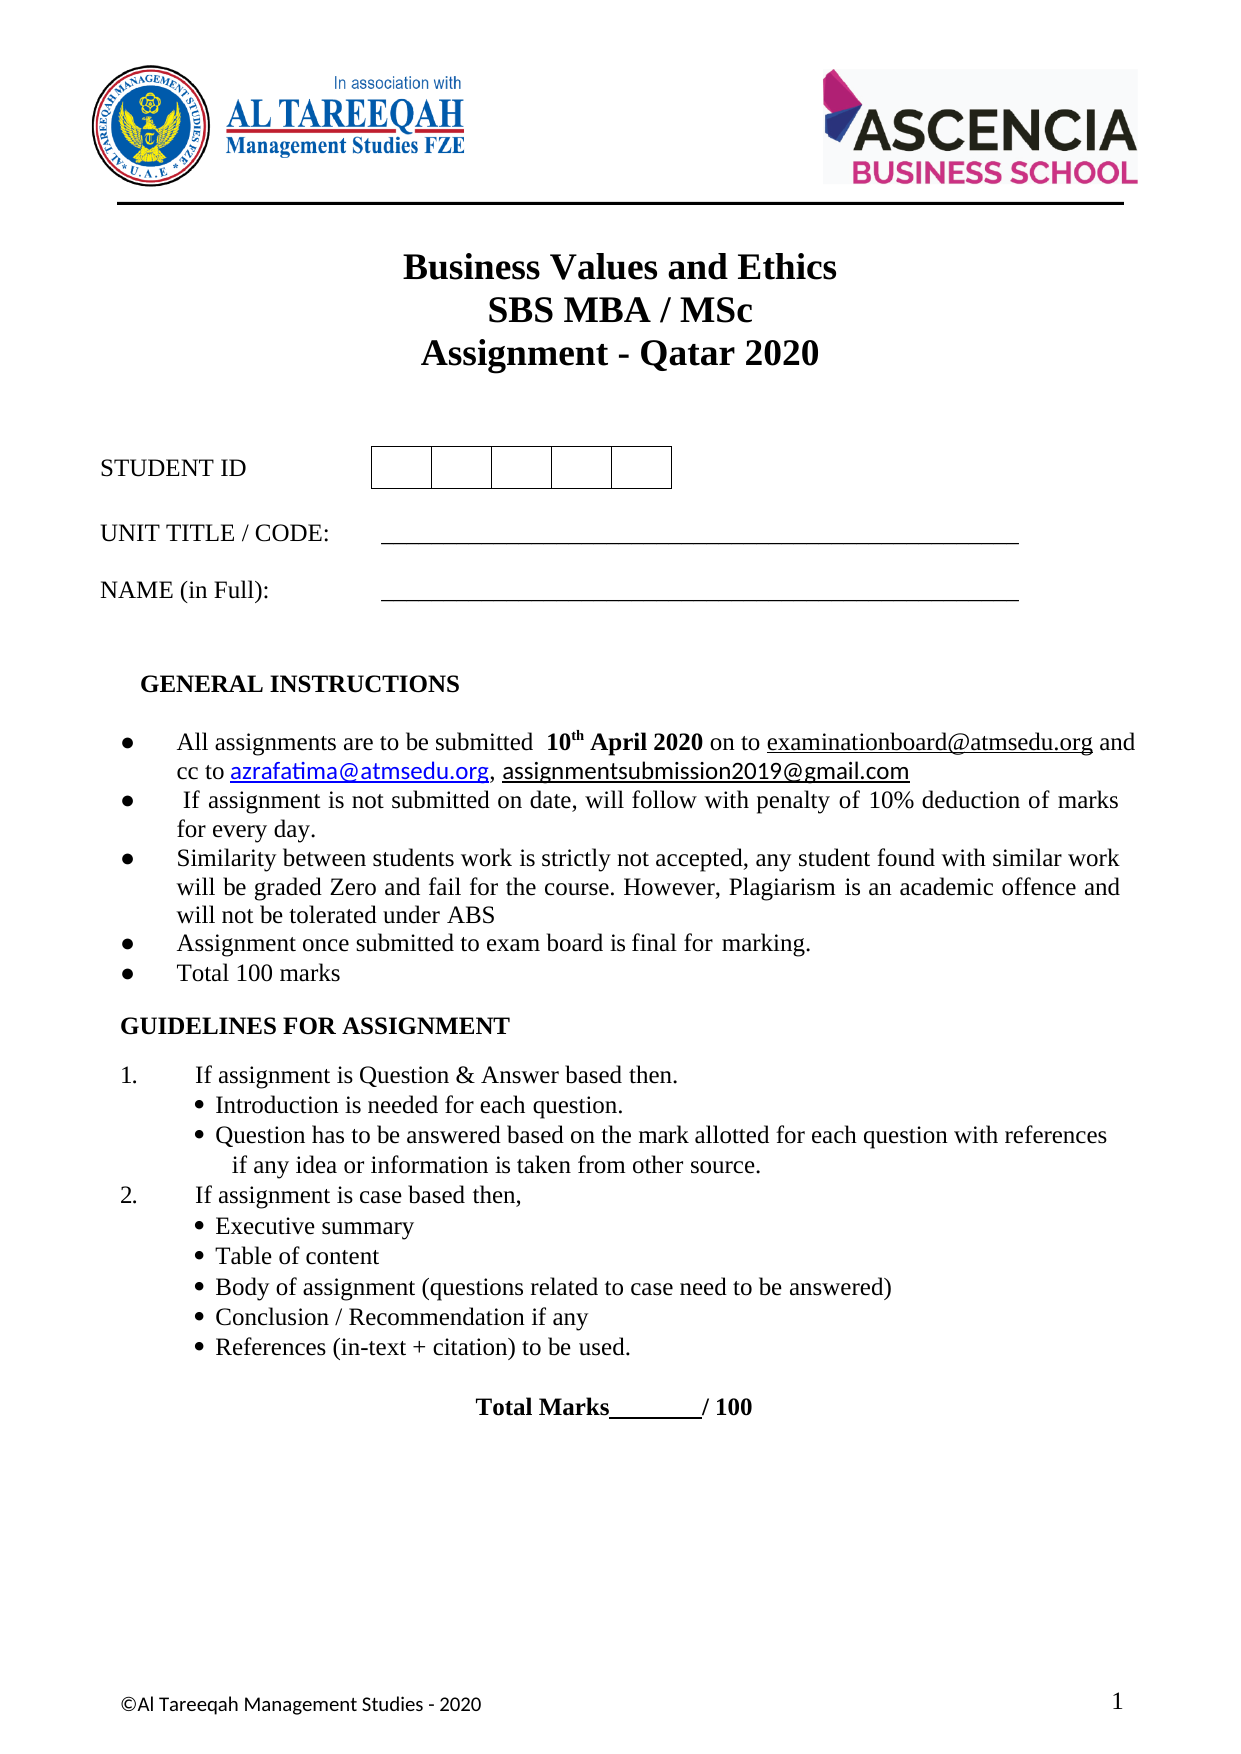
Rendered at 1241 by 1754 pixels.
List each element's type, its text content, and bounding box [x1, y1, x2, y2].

table_header STUDENT ID [81, 446, 371, 488]
list Body of assignment (questions related to case need to be answered) [195, 1271, 1146, 1301]
text UNIT TITLE / CODE: ___________________________________________________ [100, 518, 1146, 547]
table_header [432, 447, 491, 488]
text Assignment - Qatar 2020 [94, 332, 1146, 374]
list Total 100 marks [120, 958, 867, 987]
list Executive summary [195, 1210, 1146, 1240]
subtitle Total Marks / 100 [81, 1392, 1146, 1421]
text SBS MBA / MSc [94, 288, 1146, 331]
text Business Values and Ethics [94, 246, 1146, 288]
list References (in-text + citation) to be used. [195, 1332, 1146, 1361]
picture [91, 65, 465, 187]
subtitle GENERAL INSTRUCTIONS [140, 669, 1146, 698]
list Assignment once submitted to exam board is final for marking. [120, 929, 1146, 958]
table_header [552, 447, 611, 488]
list All assignments are to be submitted 10th April 2020 on to examinationboard@atmsedu.org and cc to azrafatima@atmsedu.org, assignmentsubmission2019@gmail.com [120, 727, 1140, 786]
list If assignment is Question & Answer based then. [120, 1061, 1146, 1089]
list If assignment is case based then, [120, 1181, 1146, 1209]
list If assignment is not submitted on date, will follow with penalty of 10% deduction of marks for every day. [120, 786, 1119, 842]
list Table of content [195, 1240, 1146, 1271]
picture [813, 65, 1147, 187]
list Question has to be answered based on the mark allotted for each question with references if any idea or information is taken from other source. [195, 1120, 1108, 1179]
table_header [612, 447, 671, 488]
subtitle GUIDELINES FOR ASSIGNMENT [120, 1011, 1146, 1040]
list Introduction is needed for each question. [195, 1089, 1146, 1120]
table_header [372, 447, 431, 488]
text NAME (in Full): ___________________________________________________ [81, 576, 1146, 604]
list Similarity between students work is strictly not accepted, any student found with similar work will be graded Zero and fail for the course. However, Plagiarism is an academic offence and will not be tolerated under ABS [120, 843, 1121, 929]
picture [1110, 1691, 1121, 1739]
list Conclusion / Recommendation if any [195, 1301, 1146, 1332]
table_header [492, 447, 551, 488]
